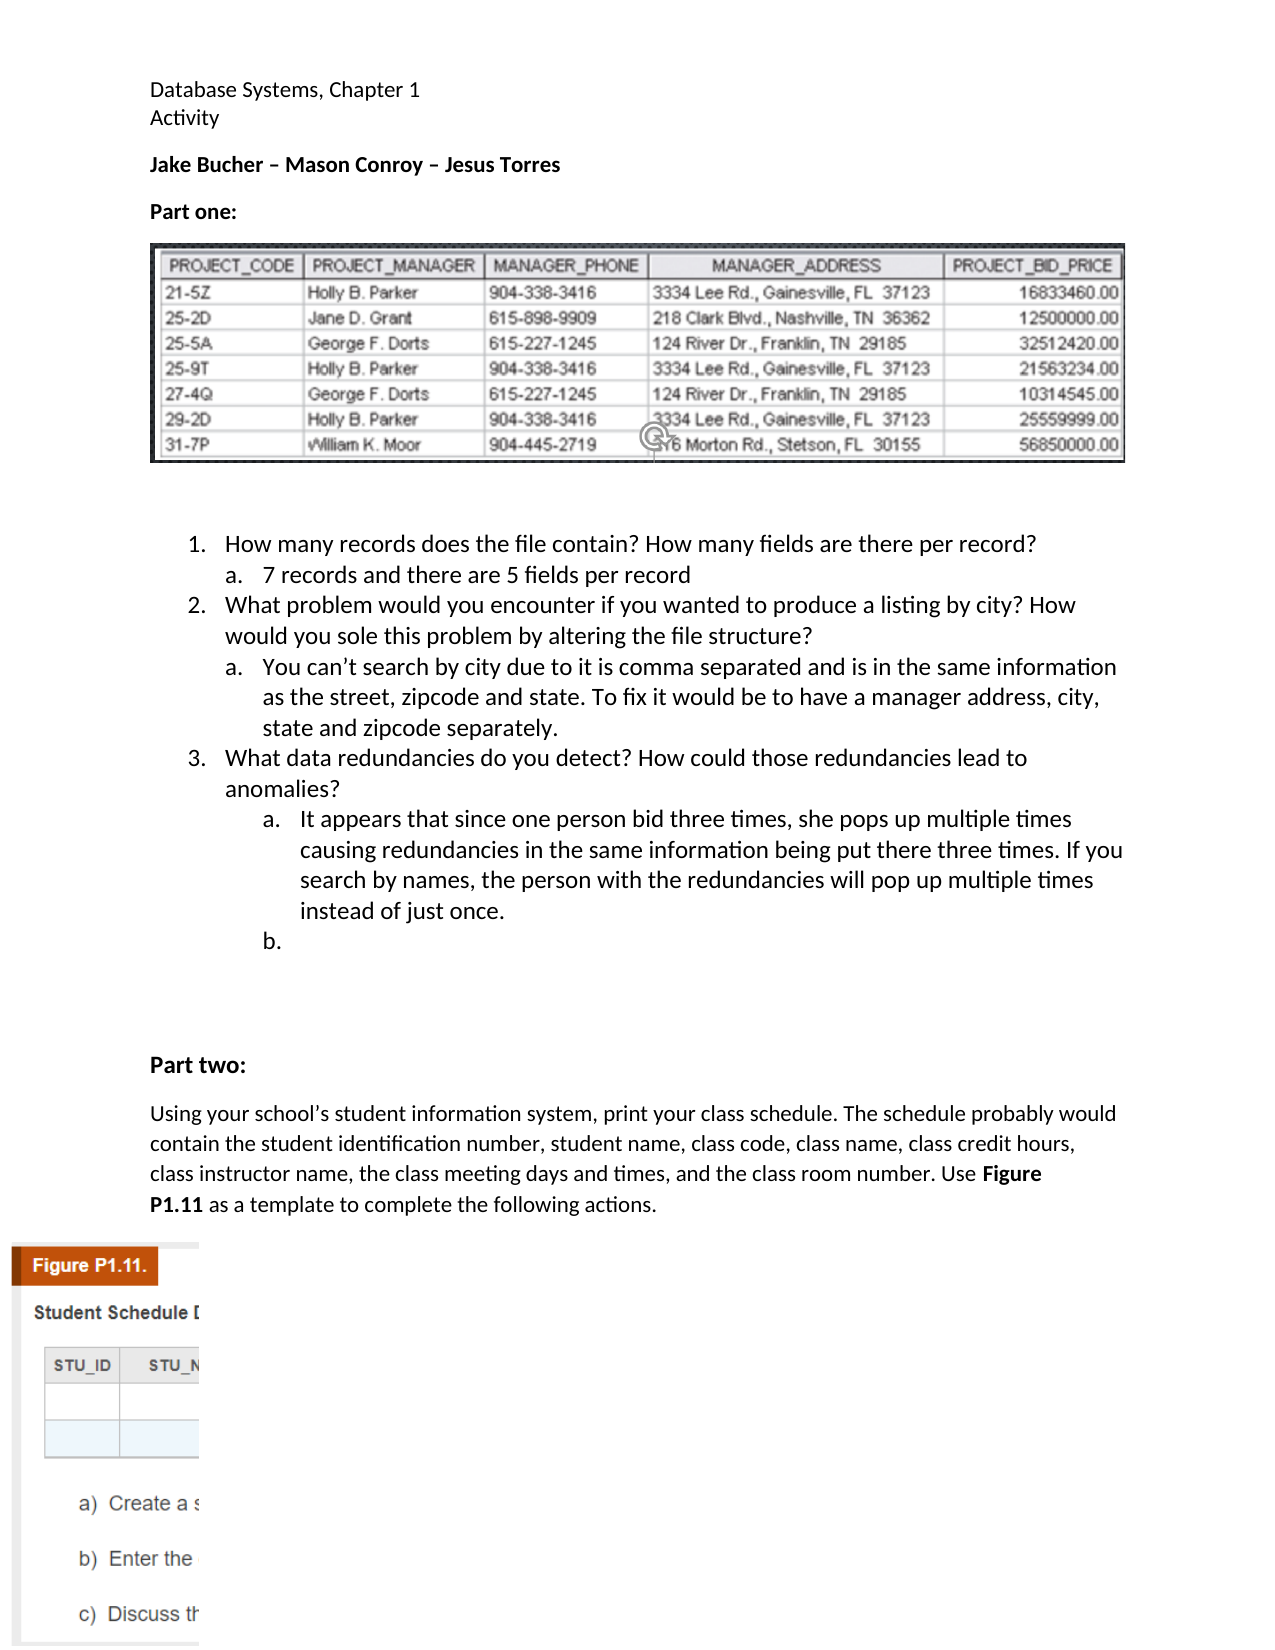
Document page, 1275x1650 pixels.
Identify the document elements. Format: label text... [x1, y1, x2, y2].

list It appears that since one person bid three times, she pops up multiple times causing redundancies in the same information being put there three times. If you search by names, the person with the redundancies will pop up multiple times instead of just once. [262, 803, 1125, 925]
list What data redundancies do you detect? How could those redundancies lead to anomalies? [187, 742, 1125, 803]
text Jake Bucher – Mason Conroy – Jesus Torres [150, 150, 1125, 178]
text Part one: [150, 197, 1125, 225]
text Using your school’s student information system, print your class schedule. The schedule probably would contain the student identification number, student name, class code, class name, class credit hours, class instructor name, the class meeting days and times, and the class room number. Use Figure P1.11 as a template to complete the following actions. [150, 1099, 1125, 1218]
list You can’t search by city due to it is comma separated and is in the same information as the street, zipcode and state. To fix it would be to have a manager address, city, state and zipcode separately. [225, 651, 1125, 742]
list What problem would you encounter if you wanted to produce a listing by city? How would you sole this problem by altering the file structure? [187, 589, 1125, 651]
picture [150, 243, 1125, 463]
picture [11, 1242, 199, 1646]
list 7 records and there are 5 fields per record [225, 559, 1125, 589]
list How many records does the file contain? How many fields are there per record? [187, 528, 1125, 559]
text Part two: [150, 1049, 1125, 1080]
